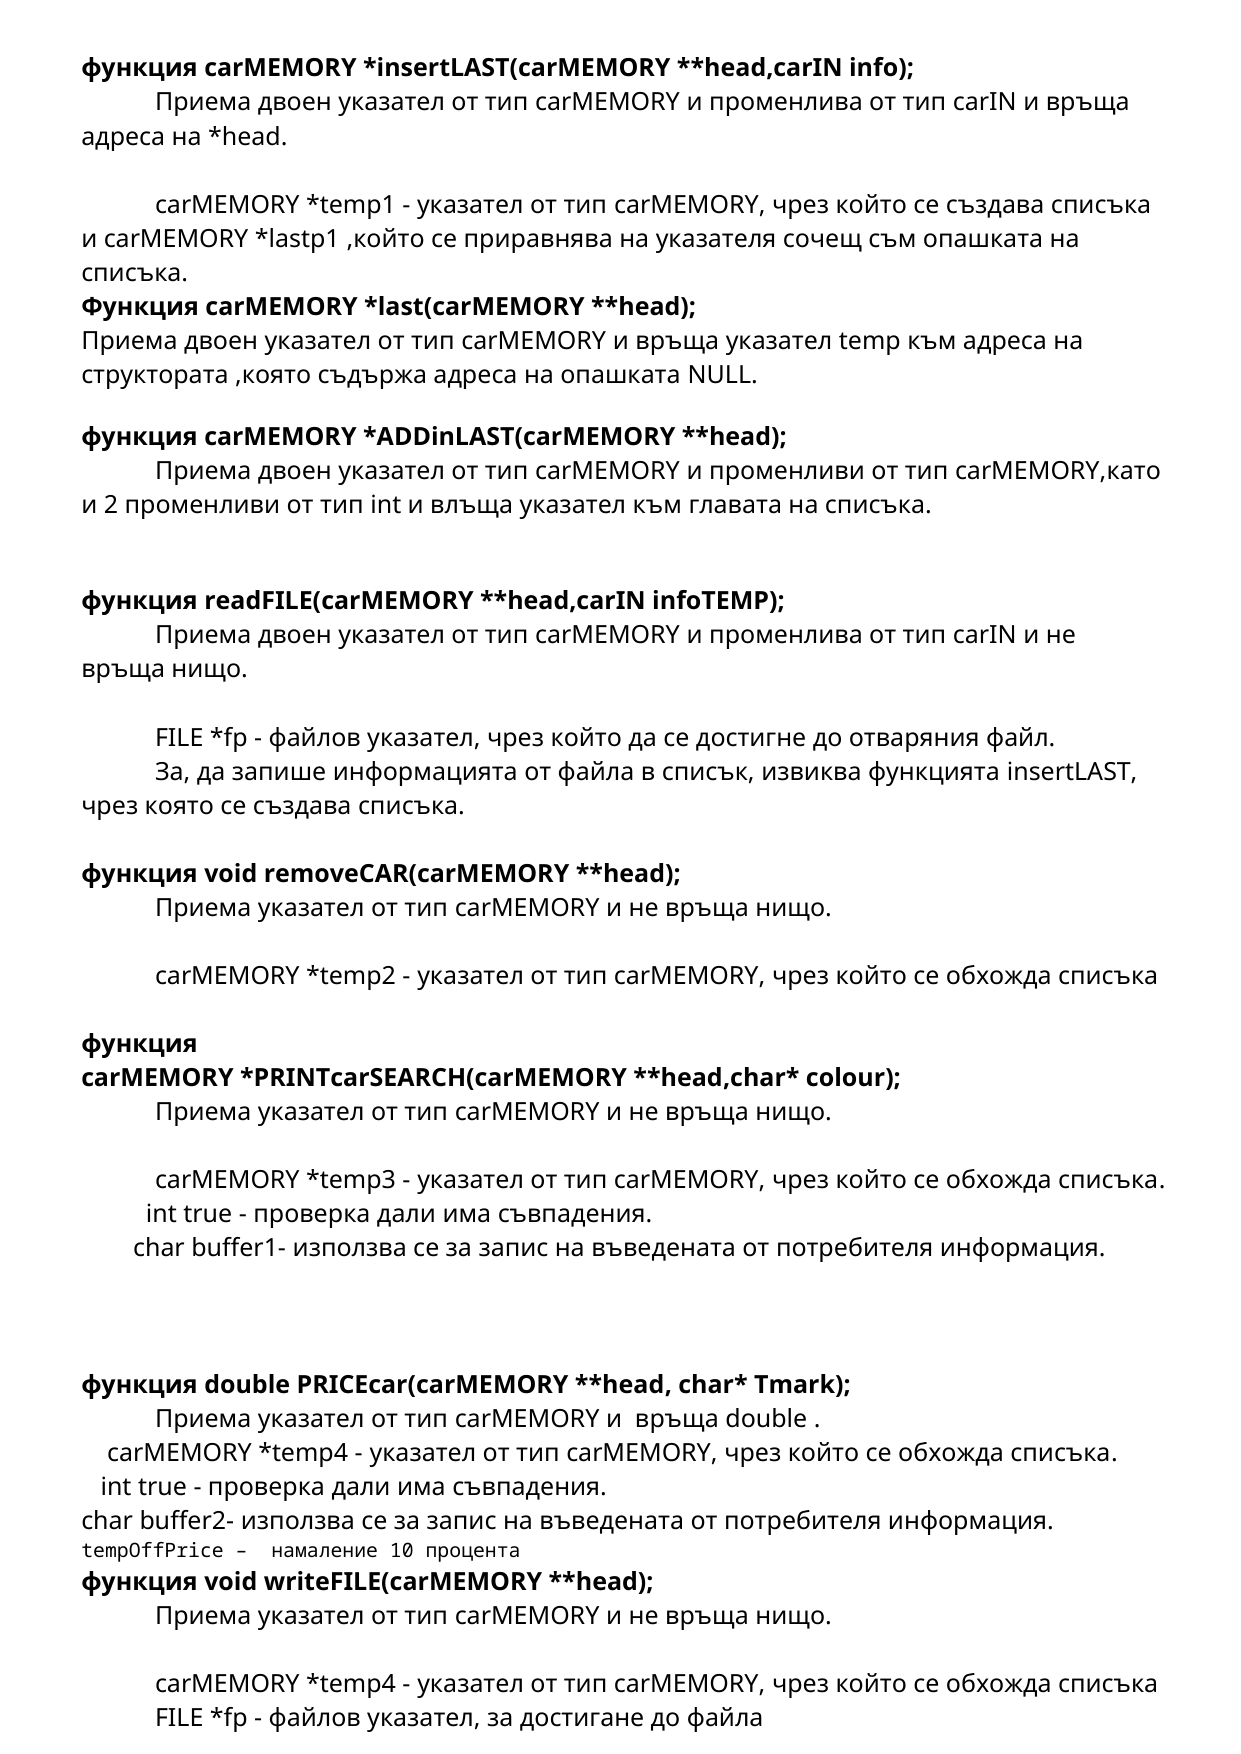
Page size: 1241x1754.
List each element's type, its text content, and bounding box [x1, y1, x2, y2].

text Приема двоен указател от тип carMEMORY и променливи от тип carMEMORY,като и 2 променливи от тип int и влъща указател към главата на списъка. [81, 453, 1165, 521]
text tempOffPrice – намаление 10 процента [223, 1537, 1165, 1564]
text char buffer2- използва се за запис на въведената от потребителя информация. [81, 1503, 1165, 1537]
text carMEMORY *temp4 - указател от тип carMEMORY, чрез който се обхожда списъка [81, 1666, 1165, 1700]
text Приема двоен указател от тип carMEMORY и променлива от тип carIN и връща адреса на *head. [81, 84, 1165, 152]
text Приема указател от тип carMEMORY и не връща нищо. [81, 889, 1165, 923]
text За, да запише информацията от файла в списък, извиква функцията insertLAST, чрез която се създава списъка. [81, 753, 1165, 821]
text Приема двоен указател от тип carMEMORY и променлива от тип carIN и не връща нищо. [81, 617, 1165, 685]
text функция void removeCAR(carMEMORY **head); [81, 855, 1165, 889]
text FILE *fp - файлов указател, чрез който да се достигне до отваряния файл. [81, 719, 1165, 753]
text carMEMORY *PRINTcarSEARCH(carMEMORY **head,char* colour); [81, 1060, 1165, 1094]
text Приема указател от тип carMEMORY и връща double . [81, 1400, 1165, 1434]
text функция double PRICEcar(carMEMORY **head, char* Tmark); [81, 1366, 1165, 1400]
text char buffer1- използва се за запис на въведената от потребителя информация. [81, 1230, 1165, 1264]
text Функция carMEMORY *last(carMEMORY **head); [81, 288, 1165, 322]
text функция void writeFILE(carMEMORY **head); [81, 1564, 1165, 1598]
text Приема двоен указател от тип carMEMORY и връща указател temp към адреса на структората ,която съдържа адреса на опашката NULL. [81, 322, 1165, 391]
text carMEMORY *temp4 - указател от тип carMEMORY, чрез който се обхожда списъка. [81, 1434, 1165, 1468]
text функция readFILE(carMEMORY **head,carIN infoTEMP); [81, 583, 1165, 617]
text Приема указател от тип carMEMORY и не връща нищо. [81, 1598, 1165, 1632]
text FILE *fp - файлов указател, за достигане до файла [81, 1700, 1165, 1734]
text int true - проверка дали има съвпадения. [81, 1468, 1165, 1503]
text функция [81, 1026, 1165, 1060]
text carMEMORY *temp1 - указател от тип carMEMORY, чрез който се създава списъка и carMEMORY *lastp1 ,който се приравнява на указателя сочещ съм опашката на списъка. [81, 186, 1165, 288]
text функция carMEMORY *ADDinLAST(carMEMORY **head); [81, 419, 1165, 453]
text carMEMORY *temp2 - указател от тип carMEMORY, чрез който се обхожда списъка [81, 958, 1165, 992]
text int true - проверка дали има съвпадения. [81, 1196, 1165, 1230]
text Приема указател от тип carMEMORY и не връща нищо. [81, 1094, 1165, 1128]
text функция carMEMORY *insertLAST(carMEMORY **head,carIN info); [81, 50, 1165, 84]
text carMEMORY *temp3 - указател от тип carMEMORY, чрез който се обхожда списъка. [81, 1162, 1165, 1196]
